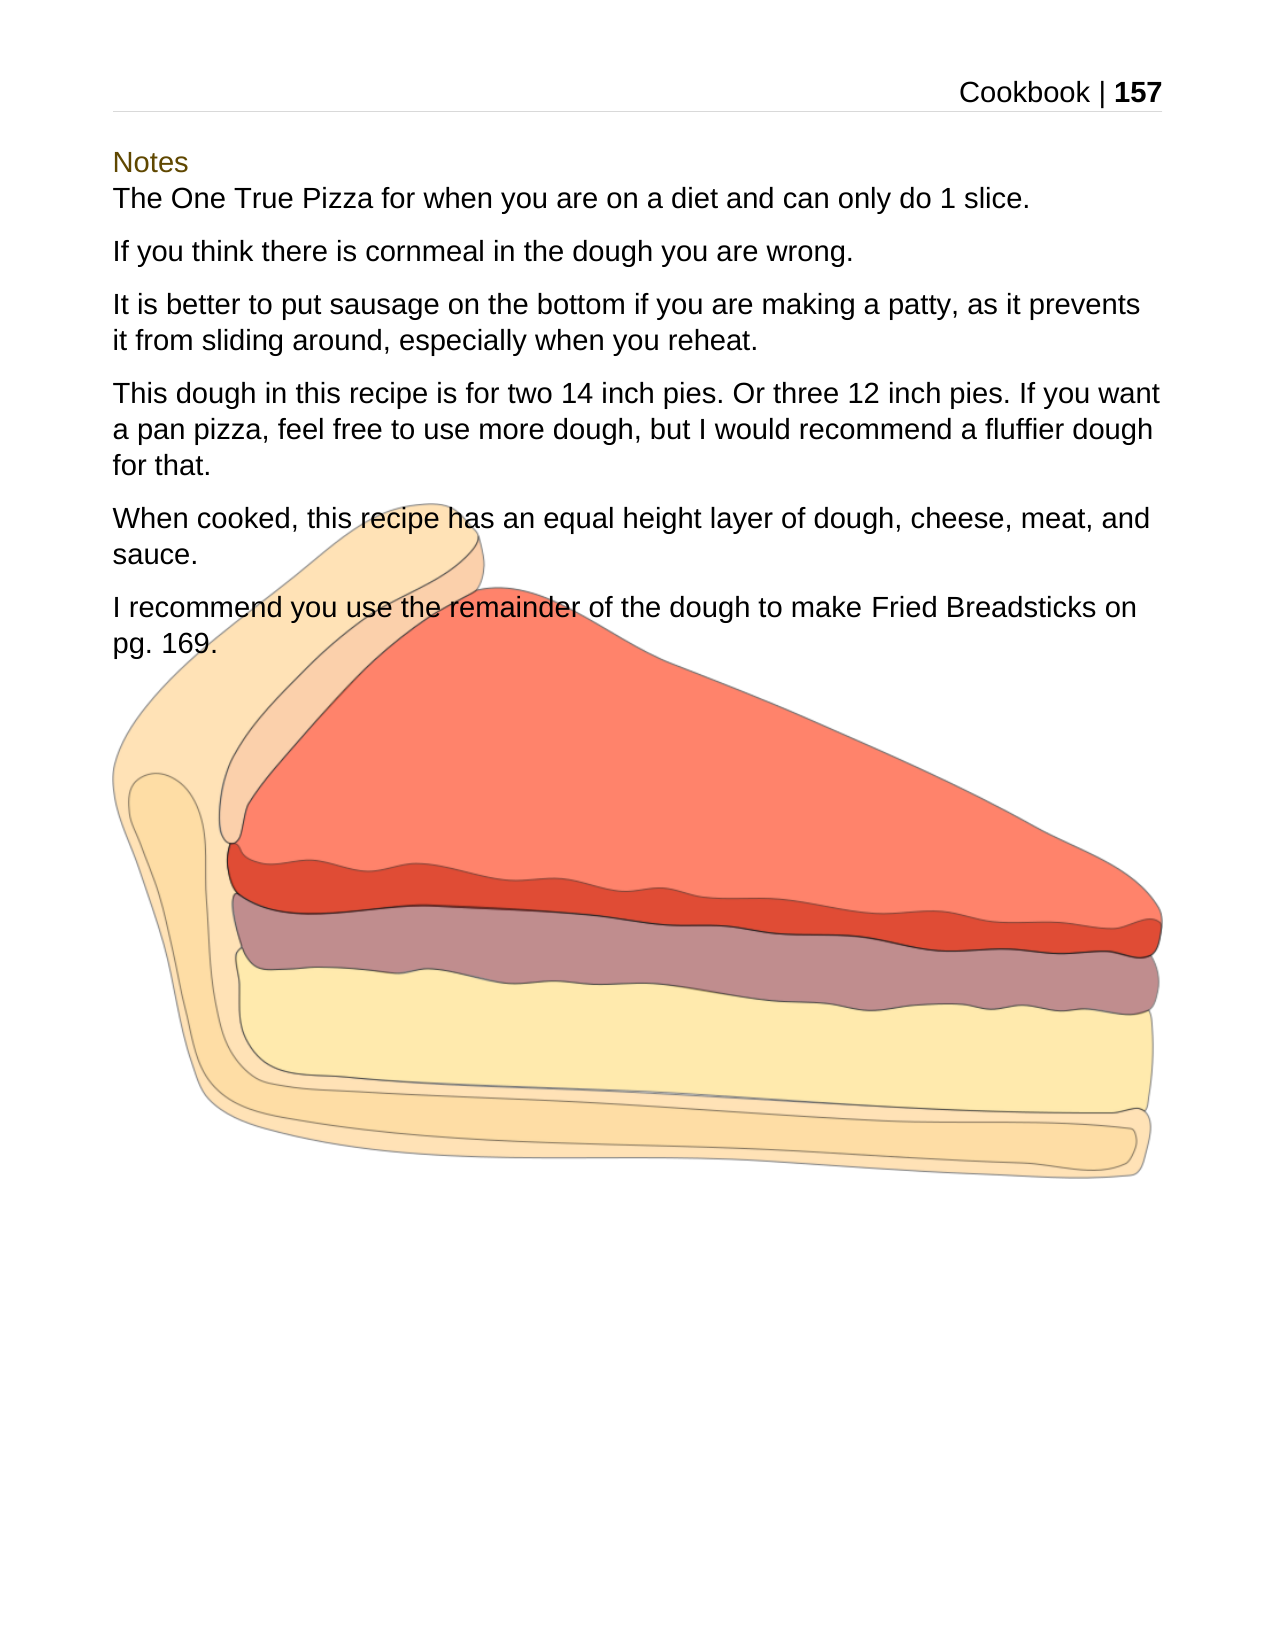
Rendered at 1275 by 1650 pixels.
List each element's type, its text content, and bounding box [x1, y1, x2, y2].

text I recommend you use the remainder of the dough to make Fried Breadsticks on pg. 167. [112, 590, 1162, 660]
picture [112, 503, 1163, 1179]
text This dough in this recipe is for two 14 inch pies. Or three 12 inch pies. If you want a pan pizza, feel free to use more dough, but I would recommend a fluffier dough for that. [112, 376, 1162, 482]
text It is better to put sausage on the bottom if you are making a patty, as it prevents it from sliding around, especially when you reheat. [112, 287, 1162, 357]
text If you think there is cornmeal in the dough you are wrong. [112, 234, 1162, 268]
subtitle Notes [112, 145, 1162, 179]
text The One True Pizza for when you are on a diet and can only do 1 slice. [112, 181, 1162, 215]
text When cooked, this recipe has an equal height layer of dough, cheese, meat, and sauce. [112, 501, 1162, 571]
